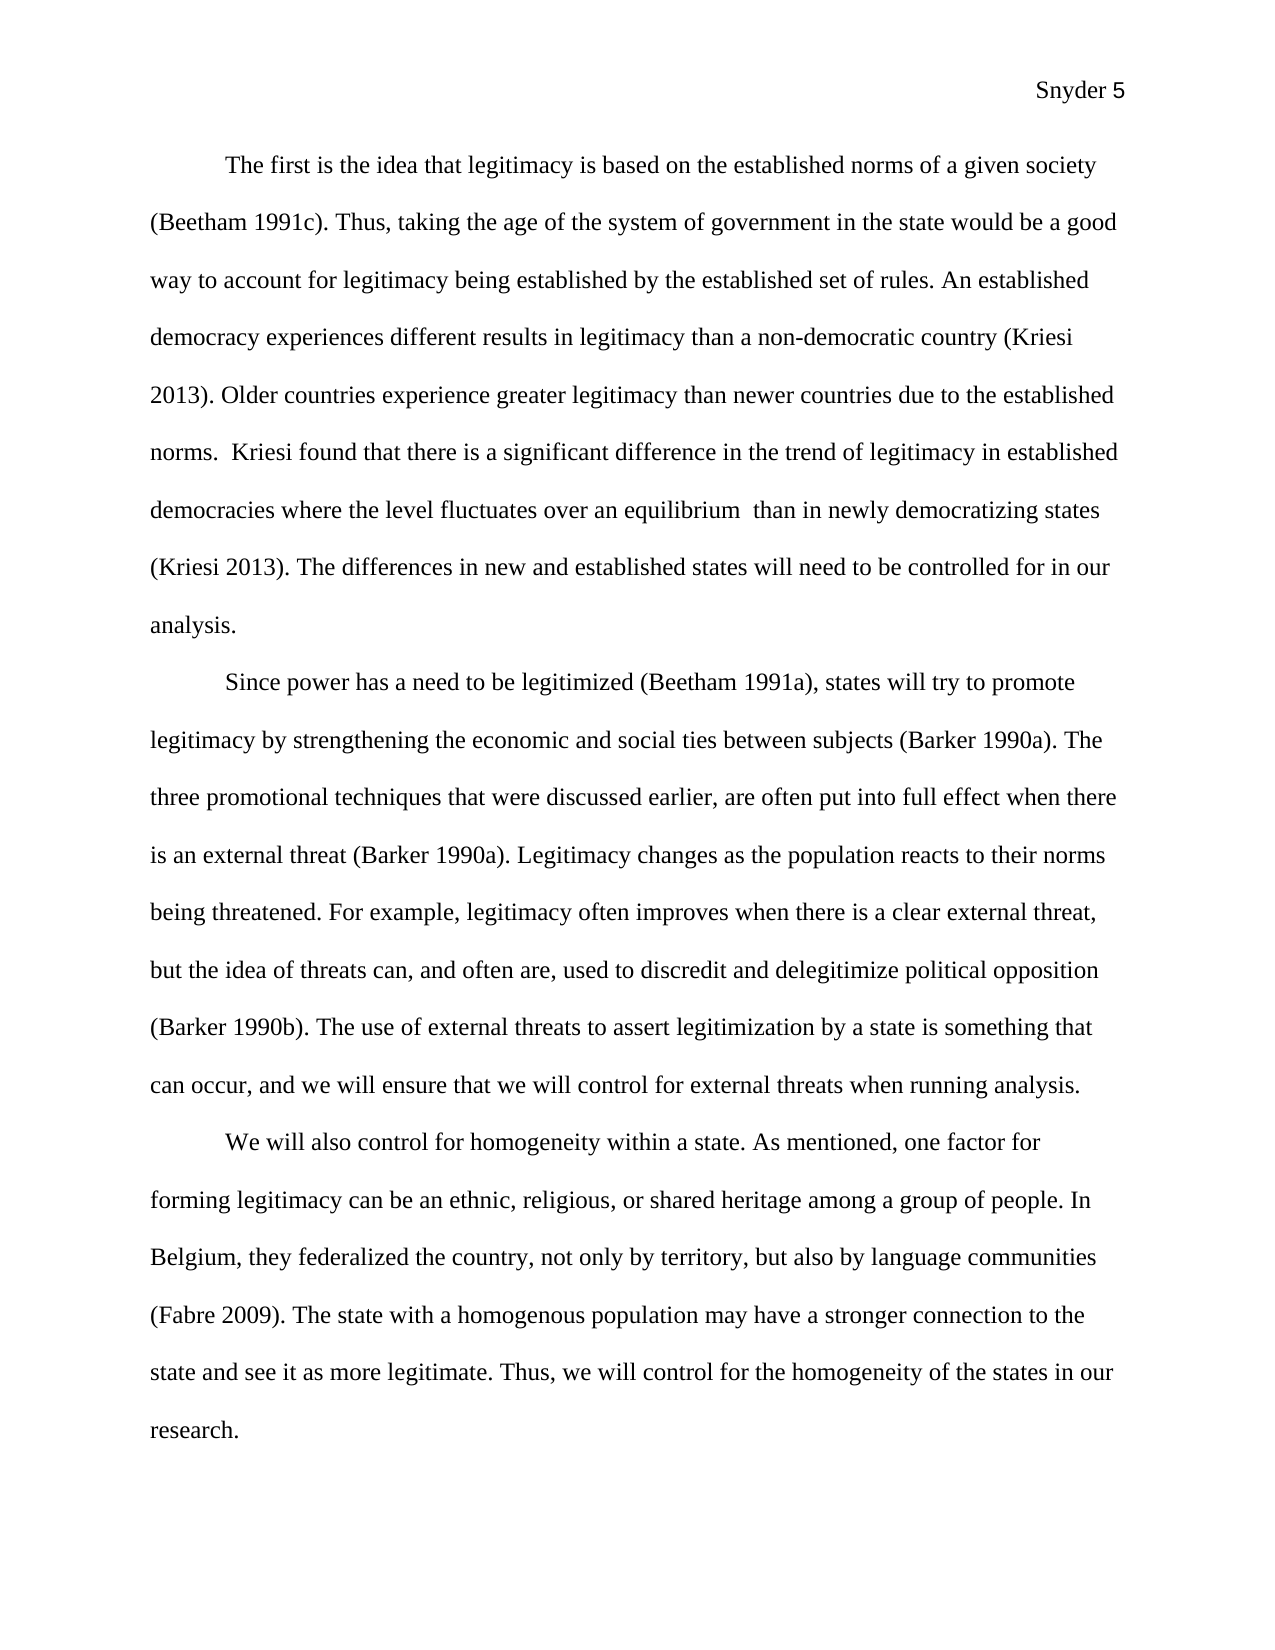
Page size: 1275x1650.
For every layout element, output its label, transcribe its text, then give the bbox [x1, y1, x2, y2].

text The first is the idea that legitimacy is based on the established norms of a given society (Beetham 1991c). Thus, taking the age of the system of government in the state would be a good way to account for legitimacy being established by the established set of rules. An established democracy experiences different results in legitimacy than a non-democratic country (Kriesi 2013). Older countries experience greater legitimacy than newer countries due to the established norms. Kriesi found that there is a significant difference in the trend of legitimacy in established democracies where the level fluctuates over an equilibrium than in newly democratizing states (Kriesi 2013). The differences in new and established states will need to be controlled for in our analysis. [150, 150, 1125, 639]
text We will also control for homogeneity within a state. As mentioned, one factor for forming legitimacy can be an ethnic, religious, or shared heritage among a group of people. In Belgium, they federalized the country, not only by territory, but also by language communities (Fabre 2009). The state with a homogenous population may have a stronger connection to the state and see it as more legitimate. Thus, we will control for the homogeneity of the states in our research. [150, 1127, 1125, 1444]
text Since power has a need to be legitimized (Beetham 1991a), states will try to promote legitimacy by strengthening the economic and social ties between subjects (Barker 1990a). The three promotional techniques that were discussed earlier, are often put into full effect when there is an external threat (Barker 1990a). Legitimacy changes as the population reacts to their norms being threatened. For example, legitimacy often improves when there is a clear external threat, but the idea of threats can, and often are, used to discredit and delegitimize political opposition (Barker 1990b). The use of external threats to assert legitimization by a state is something that can occur, and we will ensure that we will control for external threats when running analysis. [150, 667, 1125, 1099]
